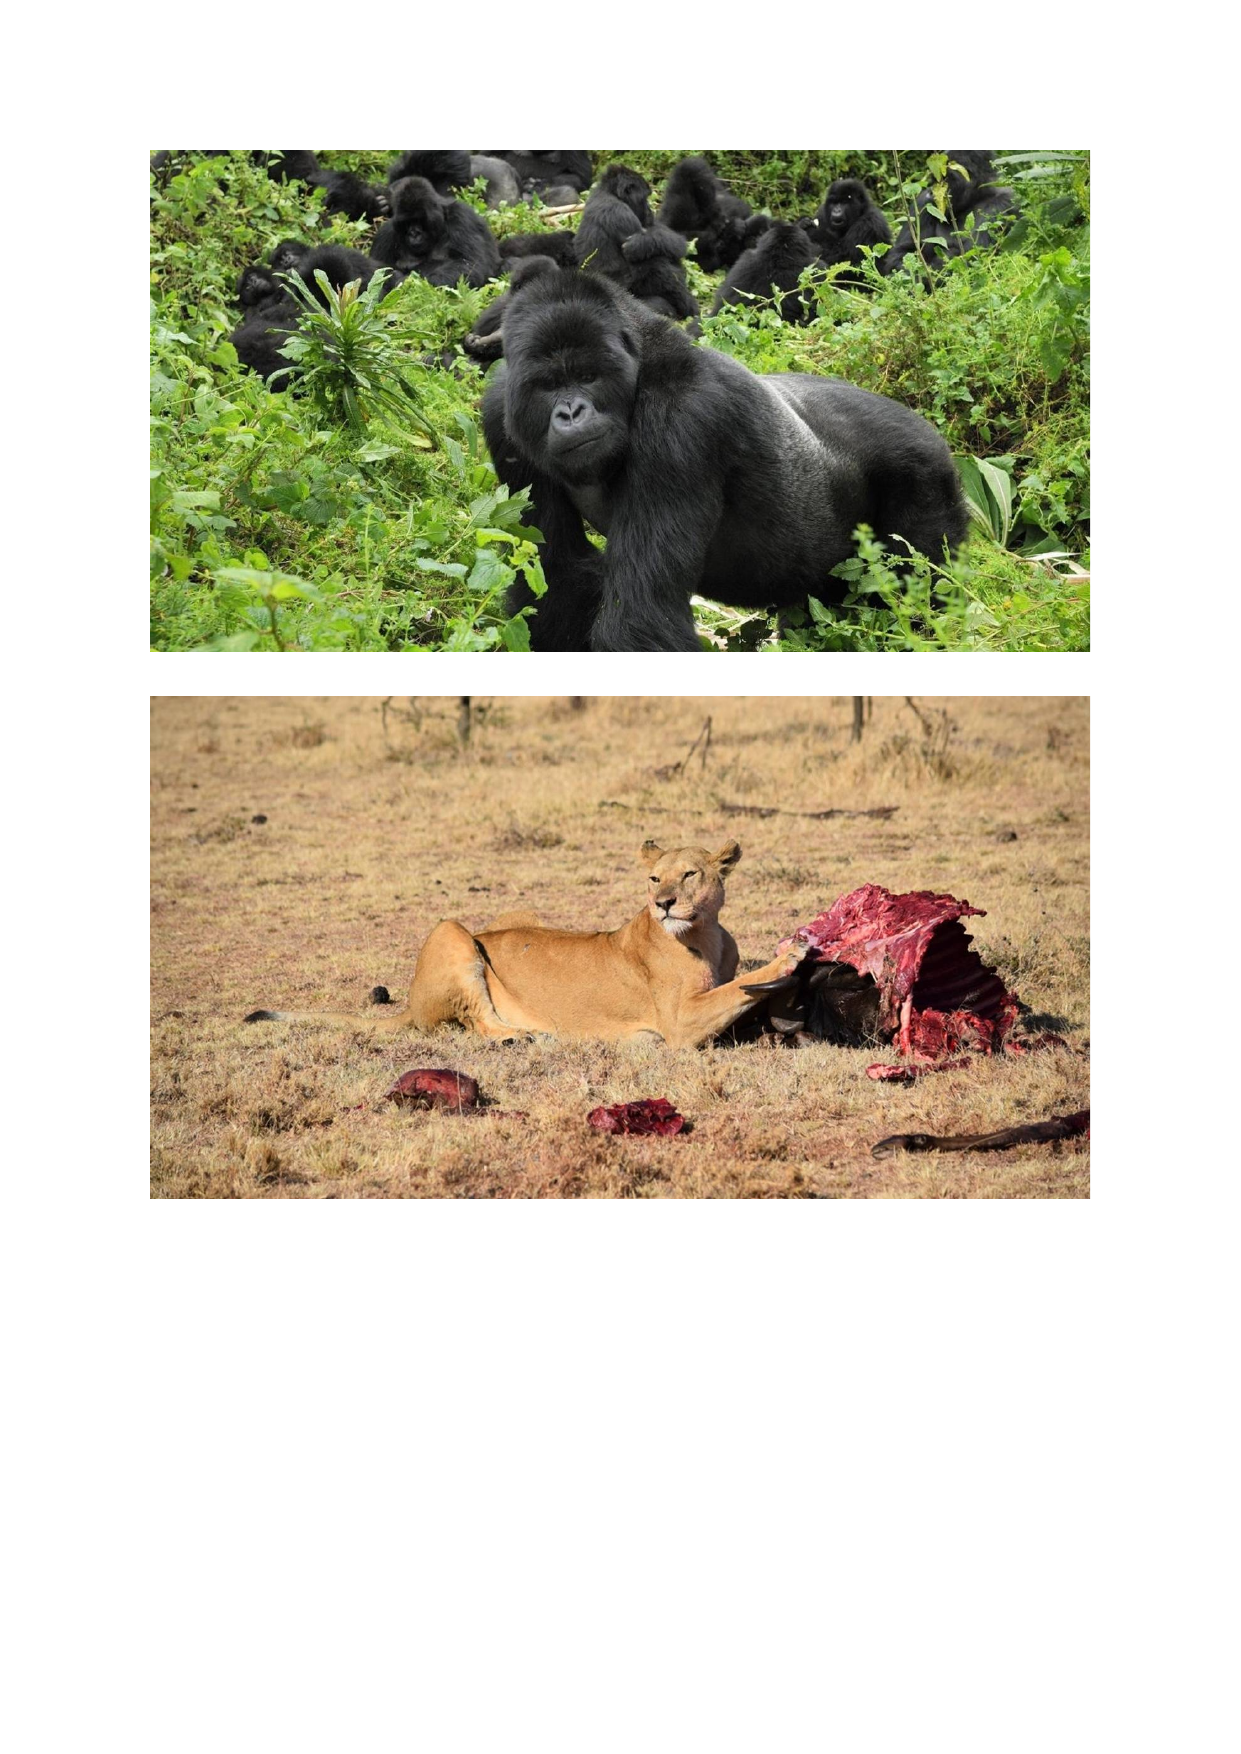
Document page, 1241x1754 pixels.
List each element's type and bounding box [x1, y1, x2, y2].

picture [150, 150, 1091, 652]
picture [150, 696, 1091, 1199]
